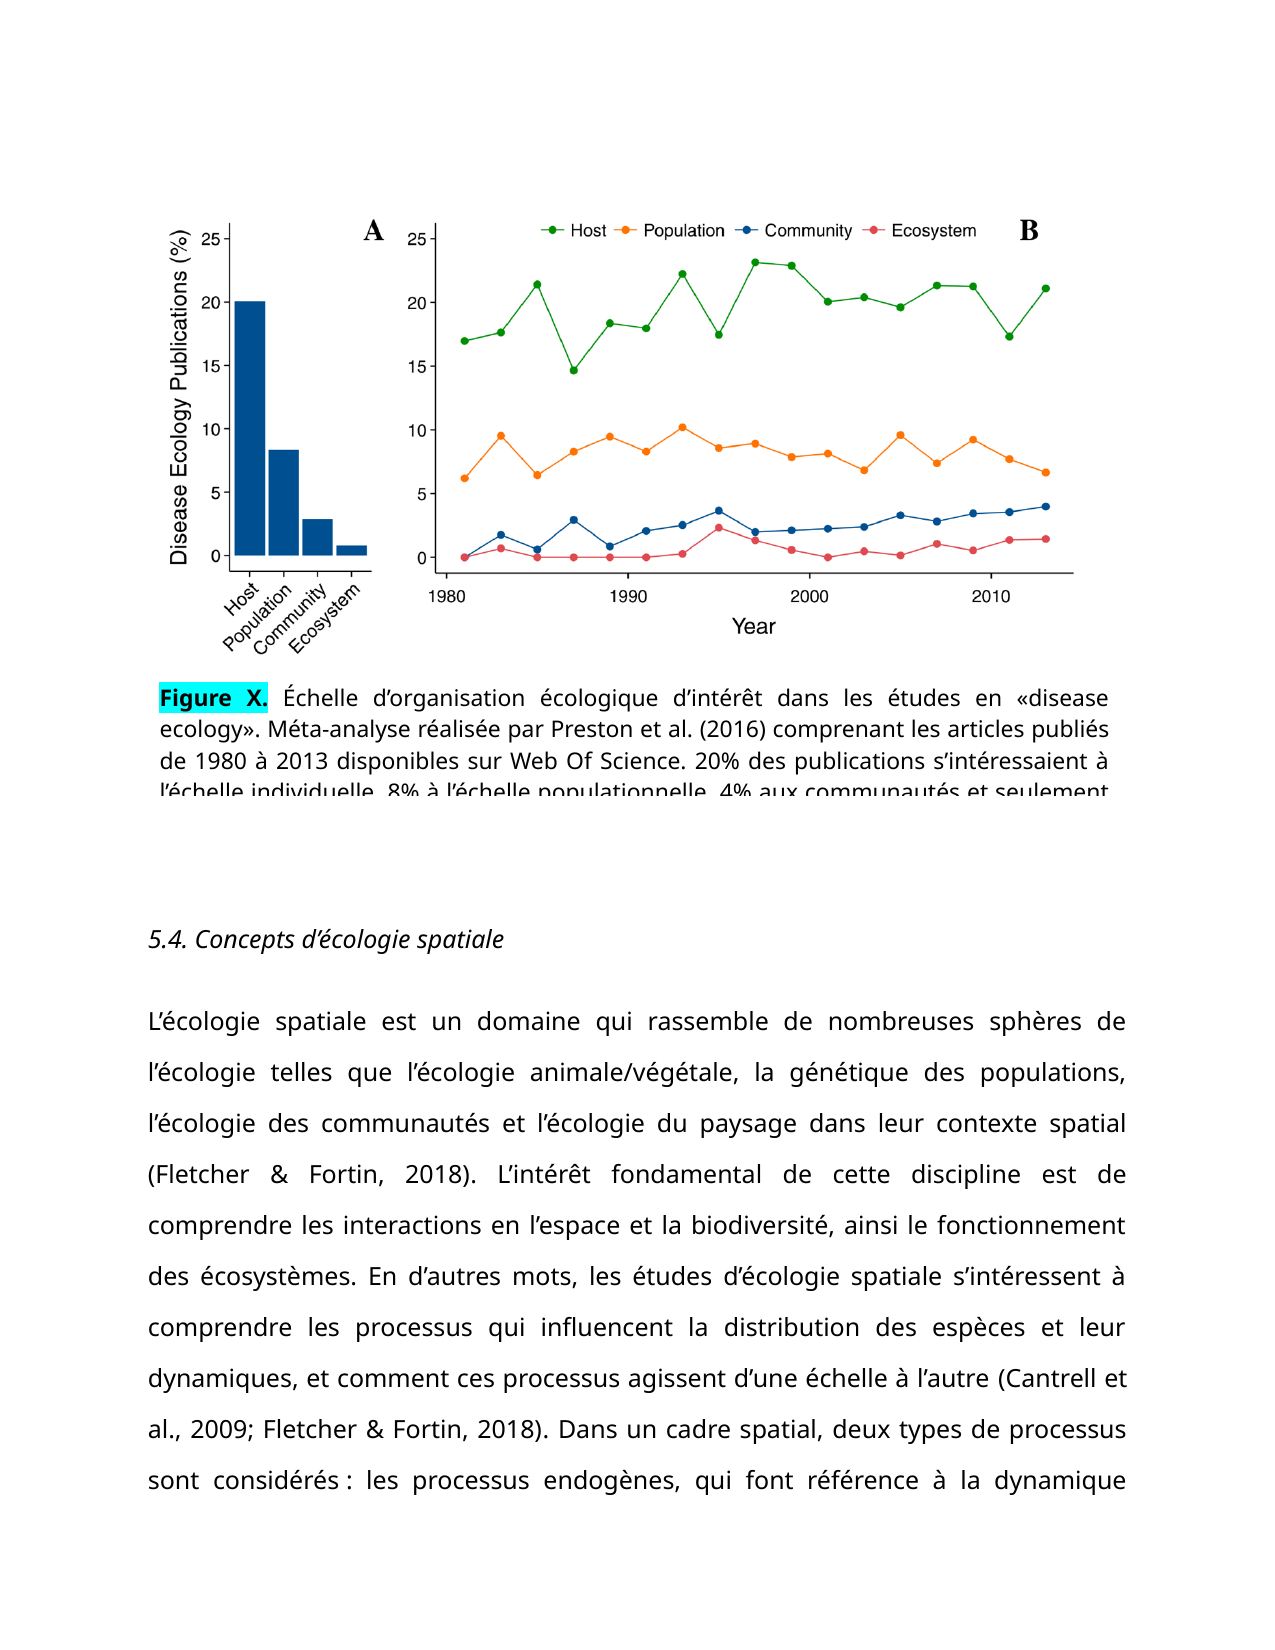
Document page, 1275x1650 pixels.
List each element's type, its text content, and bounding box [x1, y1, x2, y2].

picture [145, 180, 1126, 675]
subtitle 5.4. Concepts d’écologie spatiale [148, 922, 1127, 956]
